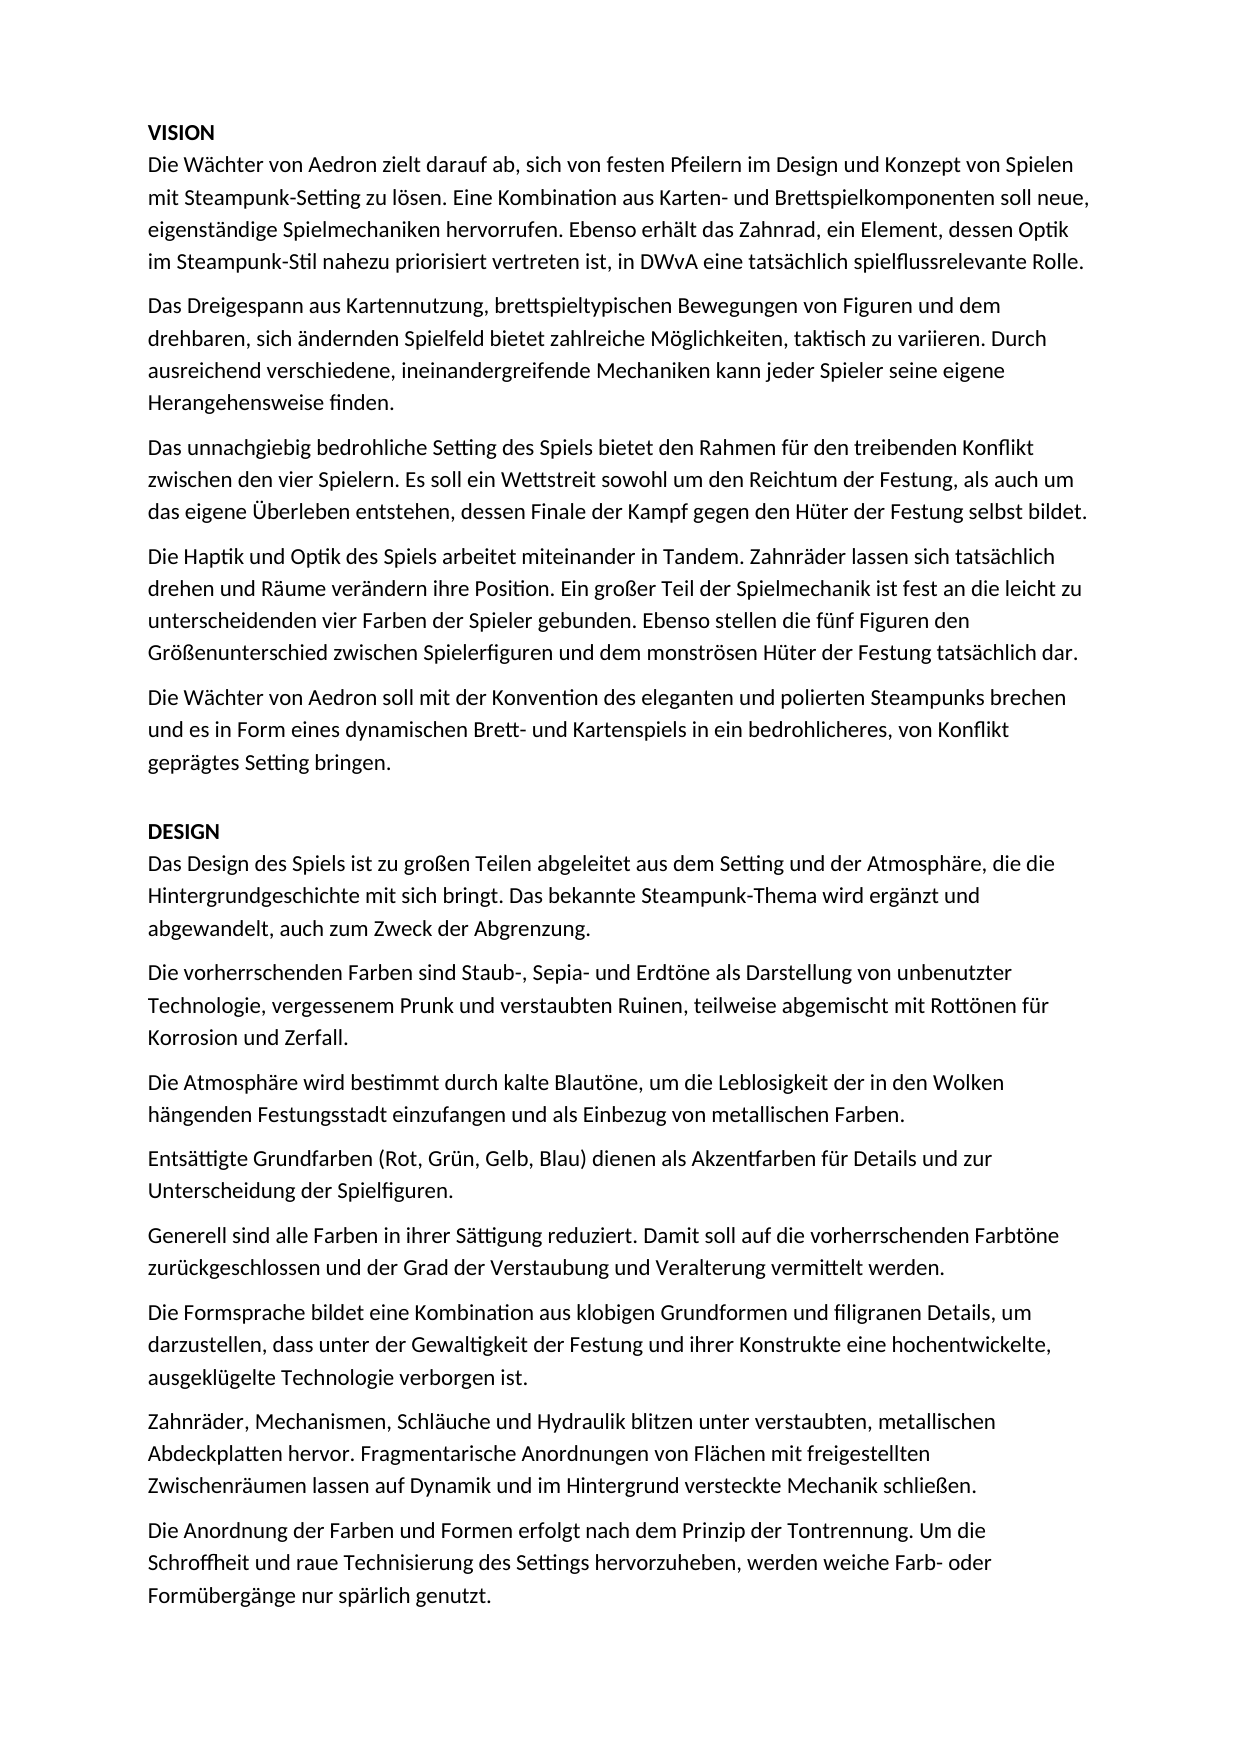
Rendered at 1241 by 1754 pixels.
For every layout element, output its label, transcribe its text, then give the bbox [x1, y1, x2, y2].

text Das Dreigespann aus Kartennutzung, brettspieltypischen Bewegungen von Figuren und dem drehbaren, sich ändernden Spielfeld bietet zahlreiche Möglichkeiten, taktisch zu variieren. Durch ausreichend verschiedene, ineinandergreifende Mechaniken kann jeder Spieler seine eigene Herangehensweise finden. [148, 292, 1093, 416]
text VISION Die Wächter von Aedron zielt darauf ab, sich von festen Pfeilern im Design und Konzept von Spielen mit Steampunk-Setting zu lösen. Eine Kombination aus Karten- und Brettspielkomponenten soll neue, eigenständige Spielmechaniken hervorrufen. Ebenso erhält das Zahnrad, ein Element, dessen Optik im Steampunk-Stil nahezu priorisiert vertreten ist, in DWvA eine tatsächlich spielflussrelevante Rolle. [148, 118, 1093, 275]
text Zahnräder, Mechanismen, Schläuche und Hydraulik blitzen unter verstaubten, metallischen Abdeckplatten hervor. Fragmentarische Anordnungen von Flächen mit freigestellten Zwischenräumen lassen auf Dynamik und im Hintergrund versteckte Mechanik schließen. [148, 1407, 1093, 1500]
text Generell sind alle Farben in ihrer Sättigung reduziert. Damit soll auf die vorherrschenden Farbtöne zurückgeschlossen und der Grad der Verstaubung und Veralterung vermittelt werden. [148, 1221, 1093, 1282]
text Die Haptik und Optik des Spiels arbeitet miteinander in Tandem. Zahnräder lassen sich tatsächlich drehen und Räume verändern ihre Position. Ein großer Teil der Spielmechanik ist fest an die leicht zu unterscheidenden vier Farben der Spieler gebunden. Ebenso stellen die fünf Figuren den Größenunterschied zwischen Spielerfiguren und dem monströsen Hüter der Festung tatsächlich dar. [148, 542, 1093, 667]
text Die Wächter von Aedron soll mit der Konvention des eleganten und polierten Steampunks brechen und es in Form eines dynamischen Brett- und Kartenspiels in ein bedrohlicheres, von Konflikt geprägtes Setting bringen. [148, 683, 1093, 776]
text Die Anordnung der Farben und Formen erfolgt nach dem Prinzip der Tontrennung. Um die Schroffheit und raue Technisierung des Settings hervorzuheben, werden weiche Farb- oder Formübergänge nur spärlich genutzt. [148, 1516, 1093, 1609]
text Entsättigte Grundfarben (Rot, Grün, Gelb, Blau) dienen als Akzentfarben für Details und zur Unterscheidung der Spielfiguren. [148, 1144, 1093, 1205]
text Die Atmosphäre wird bestimmt durch kalte Blautöne, um die Leblosigkeit der in den Wolken hängenden Festungsstadt einzufangen und als Einbezug von metallischen Farben. [148, 1068, 1093, 1128]
text Das unnachgiebig bedrohliche Setting des Spiels bietet den Rahmen für den treibenden Konflikt zwischen den vier Spielern. Es soll ein Wettstreit sowohl um den Reichtum der Festung, als auch um das eigene Überleben entstehen, dessen Finale der Kampf gegen den Hüter der Festung selbst bildet. [148, 433, 1093, 525]
text Die vorherrschenden Farben sind Staub-, Sepia- und Erdtöne als Darstellung von unbenutzter Technologie, vergessenem Prunk und verstaubten Ruinen, teilweise abgemischt mit Rottönen für Korrosion und Zerfall. [148, 958, 1093, 1051]
text DESIGN Das Design des Spiels ist zu großen Teilen abgeleitet aus dem Setting und der Atmosphäre, die die Hintergrundgeschichte mit sich bringt. Das bekannte Steampunk-Thema wird ergänzt und abgewandelt, auch zum Zweck der Abgrenzung. [148, 817, 1093, 942]
text Die Formsprache bildet eine Kombination aus klobigen Grundformen und filigranen Details, um darzustellen, dass unter der Gewaltigkeit der Festung und ihrer Konstrukte eine hochentwickelte, ausgeklügelte Technologie verborgen ist. [148, 1298, 1093, 1391]
